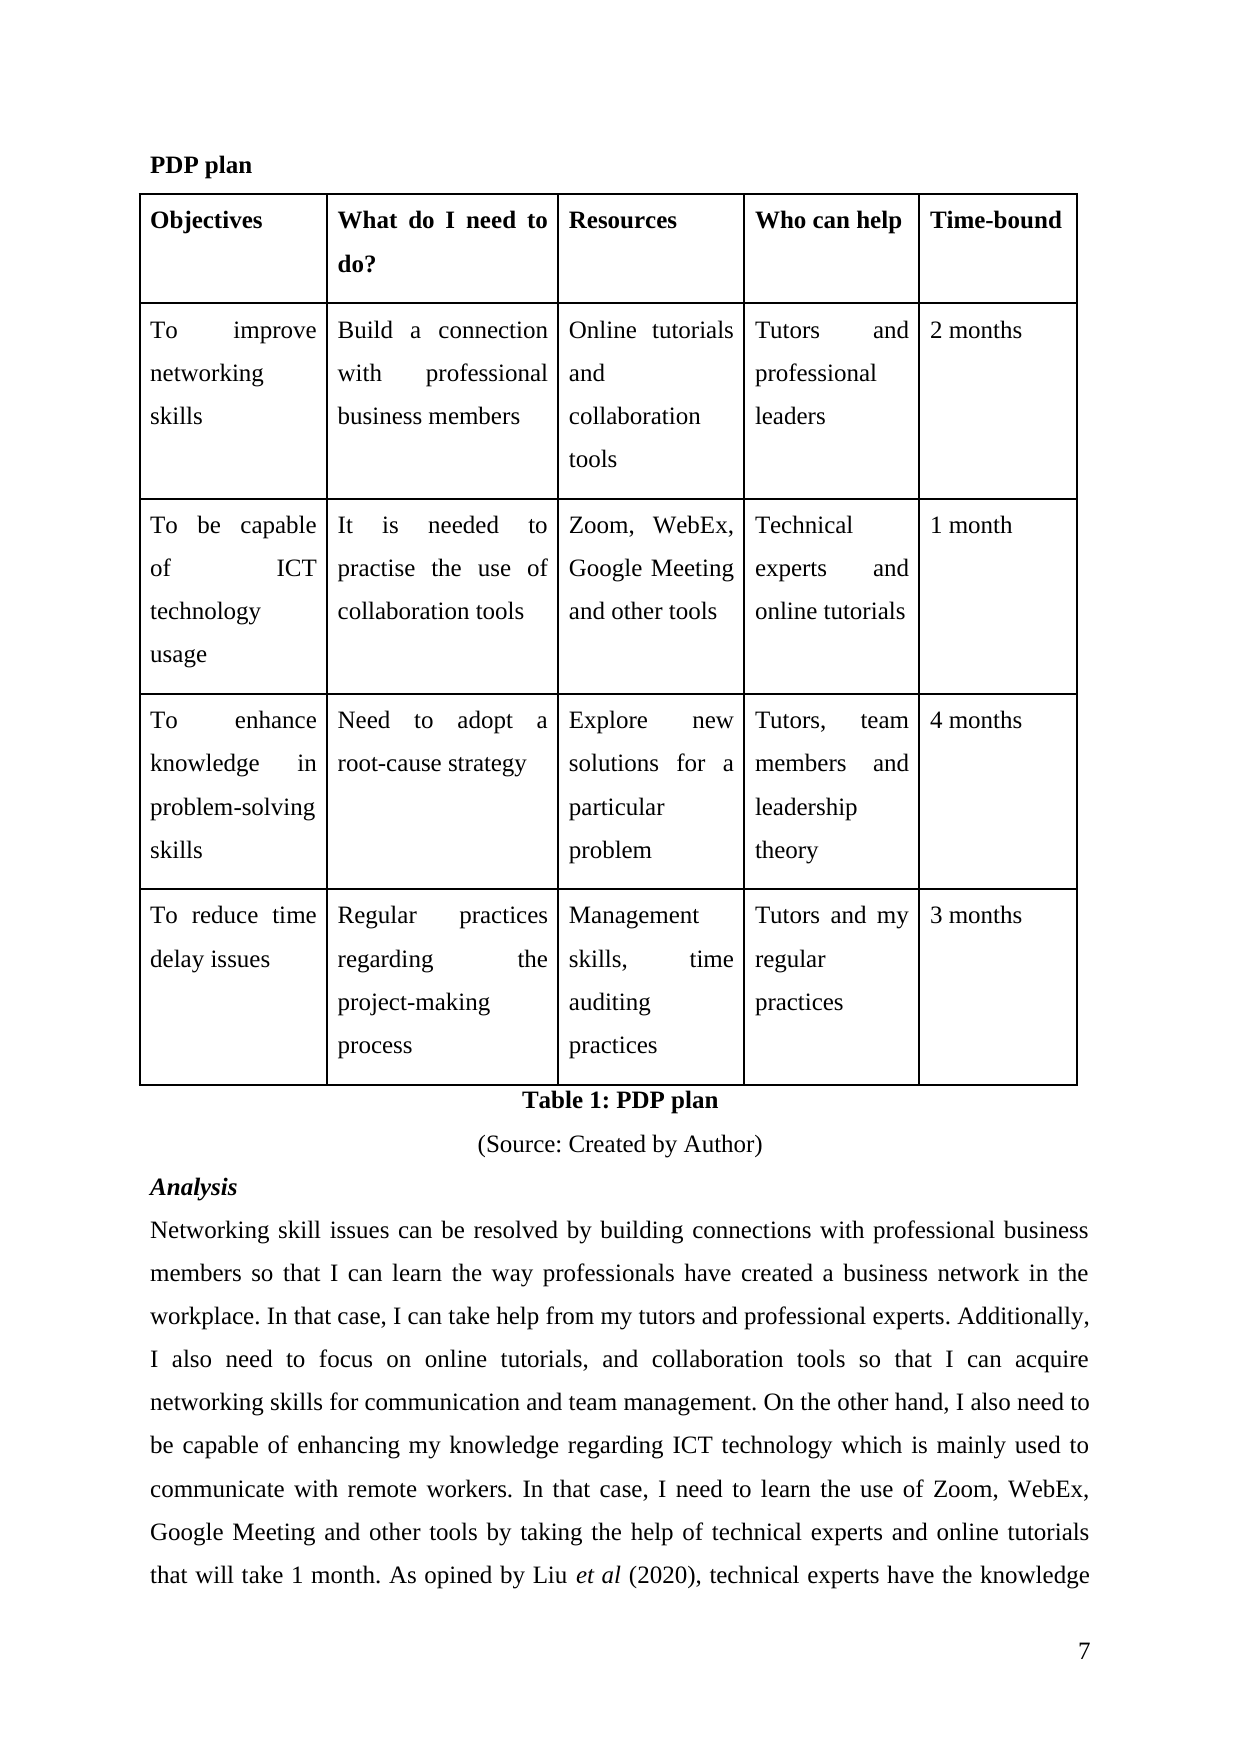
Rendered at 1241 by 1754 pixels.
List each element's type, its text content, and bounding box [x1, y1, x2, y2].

text Analysis [150, 1172, 1090, 1201]
table_cell Management skills, time auditing practices [559, 890, 743, 1083]
table_header Time-bound [920, 195, 1076, 302]
table_header Resources [559, 195, 743, 302]
table_cell 2 months [920, 304, 1076, 497]
subtitle PDP plan [150, 150, 1090, 179]
table_cell 1 month [920, 500, 1076, 693]
table_cell 3 months [920, 890, 1076, 1083]
text Table 1: PDP plan [150, 1086, 1090, 1114]
table_cell Tutors and professional leaders [745, 304, 918, 497]
text (Source: Created by Author) [150, 1129, 1090, 1157]
table_cell Explore new solutions for a particular problem [559, 695, 743, 888]
table_cell To improve networking skills [141, 304, 326, 497]
table_cell Tutors, team members and leadership theory [745, 695, 918, 888]
table_cell To reduce time delay issues [141, 890, 326, 1083]
table_cell Tutors and my regular practices [745, 890, 918, 1083]
table_cell To be capable of ICT technology usage [141, 500, 326, 693]
table_cell Online tutorials and collaboration tools [559, 304, 743, 497]
table_header Objectives [141, 195, 326, 302]
table_cell Technical experts and online tutorials [745, 500, 918, 693]
table_header What do I need to do? [328, 195, 557, 302]
table_cell Build a connection with professional business members [328, 304, 557, 497]
table_cell To enhance knowledge in problem-solving skills [141, 695, 326, 888]
table_cell Regular practices regarding the project-making process [328, 890, 557, 1083]
table_cell 4 months [920, 695, 1076, 888]
table_header Who can help [745, 195, 918, 302]
table_cell Need to adopt a root-cause strategy [328, 695, 557, 888]
table_cell It is needed to practise the use of collaboration tools [328, 500, 557, 693]
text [150, 1215, 1090, 1589]
table_cell Zoom, WebEx, Google Meeting and other tools [559, 500, 743, 693]
